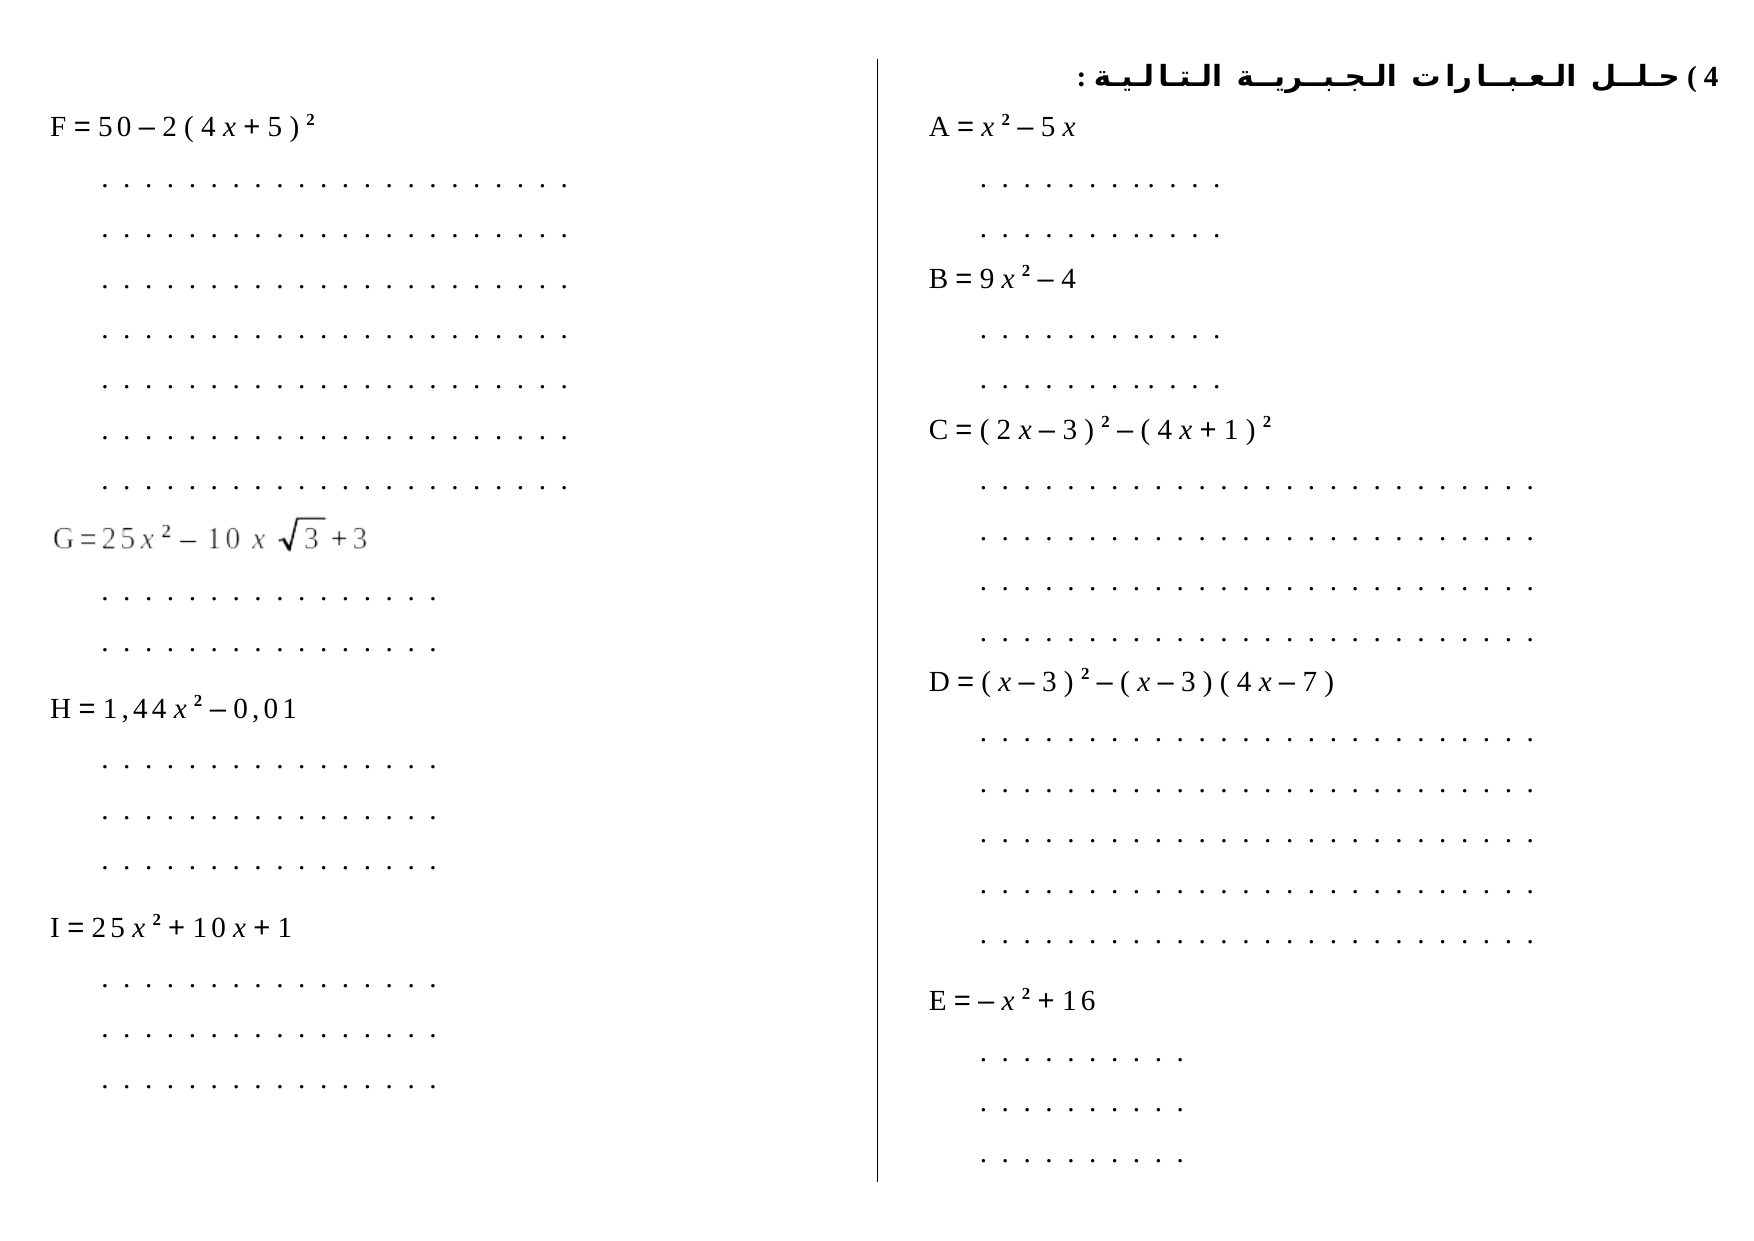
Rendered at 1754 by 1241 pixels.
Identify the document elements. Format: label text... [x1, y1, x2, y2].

text . . . . . . . . . . . . . . . . . . . . . . . . . . = [914, 613, 1718, 647]
text . . . . . . . . . . . . . . . . . . . . . . = [35, 311, 840, 345]
text . . . . . . . . . . . . . . . . = [35, 1010, 840, 1044]
text . . . . . . . . . . . . . . . . . . . . . . . . . . = [914, 462, 1718, 496]
text . . . . . . . . . . . . = [914, 210, 1718, 244]
text . . . . . . . . . . . . . . . . . . . . . . . . . . = [914, 916, 1718, 950]
text . . . . . . . . . . . . . . . . . . . . . . . . . . = [914, 765, 1718, 798]
text . . . . . . . . . . = [914, 1084, 1718, 1118]
text . . . . . . . . . . . . = [914, 311, 1718, 345]
text A = x 2 – 5 x [914, 109, 1718, 143]
text . . . . . . . . . . . . . . . . . . . . . . = [35, 462, 840, 496]
text . . . . . . . . . . . . . . . . = [35, 573, 840, 607]
text . . . . . . . . . . . . . . . . = [35, 792, 840, 826]
text C = ( 2 x – 3 ) 2 – ( 4 x + 1 ) 2 [914, 412, 1718, 446]
text . . . . . . . . . . . . . . . . . . . . . . = [35, 361, 840, 395]
text . . . . . . . . . . . . = [914, 361, 1718, 395]
text D = ( x – 3 ) 2 – ( x – 3 ) ( 4 x – 7 ) [914, 664, 1718, 698]
text . . . . . . . . . . . . . . . . . . . . . . = [35, 160, 840, 193]
text . . . . . . . . . . . . . . . . . . . . . . . . . . = [914, 815, 1718, 849]
text H = 1 , 4 4 x 2 – 0 , 0 1 [35, 691, 840, 725]
text E = – x 2 + 1 6 [914, 983, 1718, 1017]
text . . . . . . . . . . . . . . . . = [35, 960, 840, 994]
text . . . . . . . . . . . . . . . . . . . . . . . . . . = [914, 866, 1718, 899]
text . . . . . . . . . . = [914, 1134, 1718, 1168]
text . . . . . . . . . . . . . . . . . . . . . . . . . . = [914, 513, 1718, 546]
text F = 5 0 – 2 ( 4 x + 5 ) 2 [35, 109, 840, 143]
text . . . . . . . . . . . . . . . . = [35, 624, 840, 657]
text . . . . . . . . . . . . = [914, 160, 1718, 193]
text . . . . . . . . . . . . . . . . . . . . . . = [35, 210, 840, 244]
text . . . . . . . . . . . . . . . . . . . . . . . . . . = [914, 714, 1718, 748]
text . . . . . . . . . . . . . . . . . . . . . . = [35, 412, 840, 446]
text . . . . . . . . . . = [914, 1034, 1718, 1067]
text I = 2 5 x 2 + 1 0 x + 1 [35, 909, 840, 943]
text . . . . . . . . . . . . . . . . = [35, 1061, 840, 1094]
text 4 ) حـلــل الـعـبــا را ت الـجـبــريــة الـتـا لـيـة : [914, 59, 1718, 93]
text . . . . . . . . . . . . . . . . . . . . . . = [35, 261, 840, 294]
text B = 9 x 2 – 4 [914, 261, 1718, 294]
text . . . . . . . . . . . . . . . . = [35, 741, 840, 775]
text . . . . . . . . . . . . . . . . = [35, 842, 840, 876]
text . . . . . . . . . . . . . . . . . . . . . . . . . . = [914, 563, 1718, 597]
